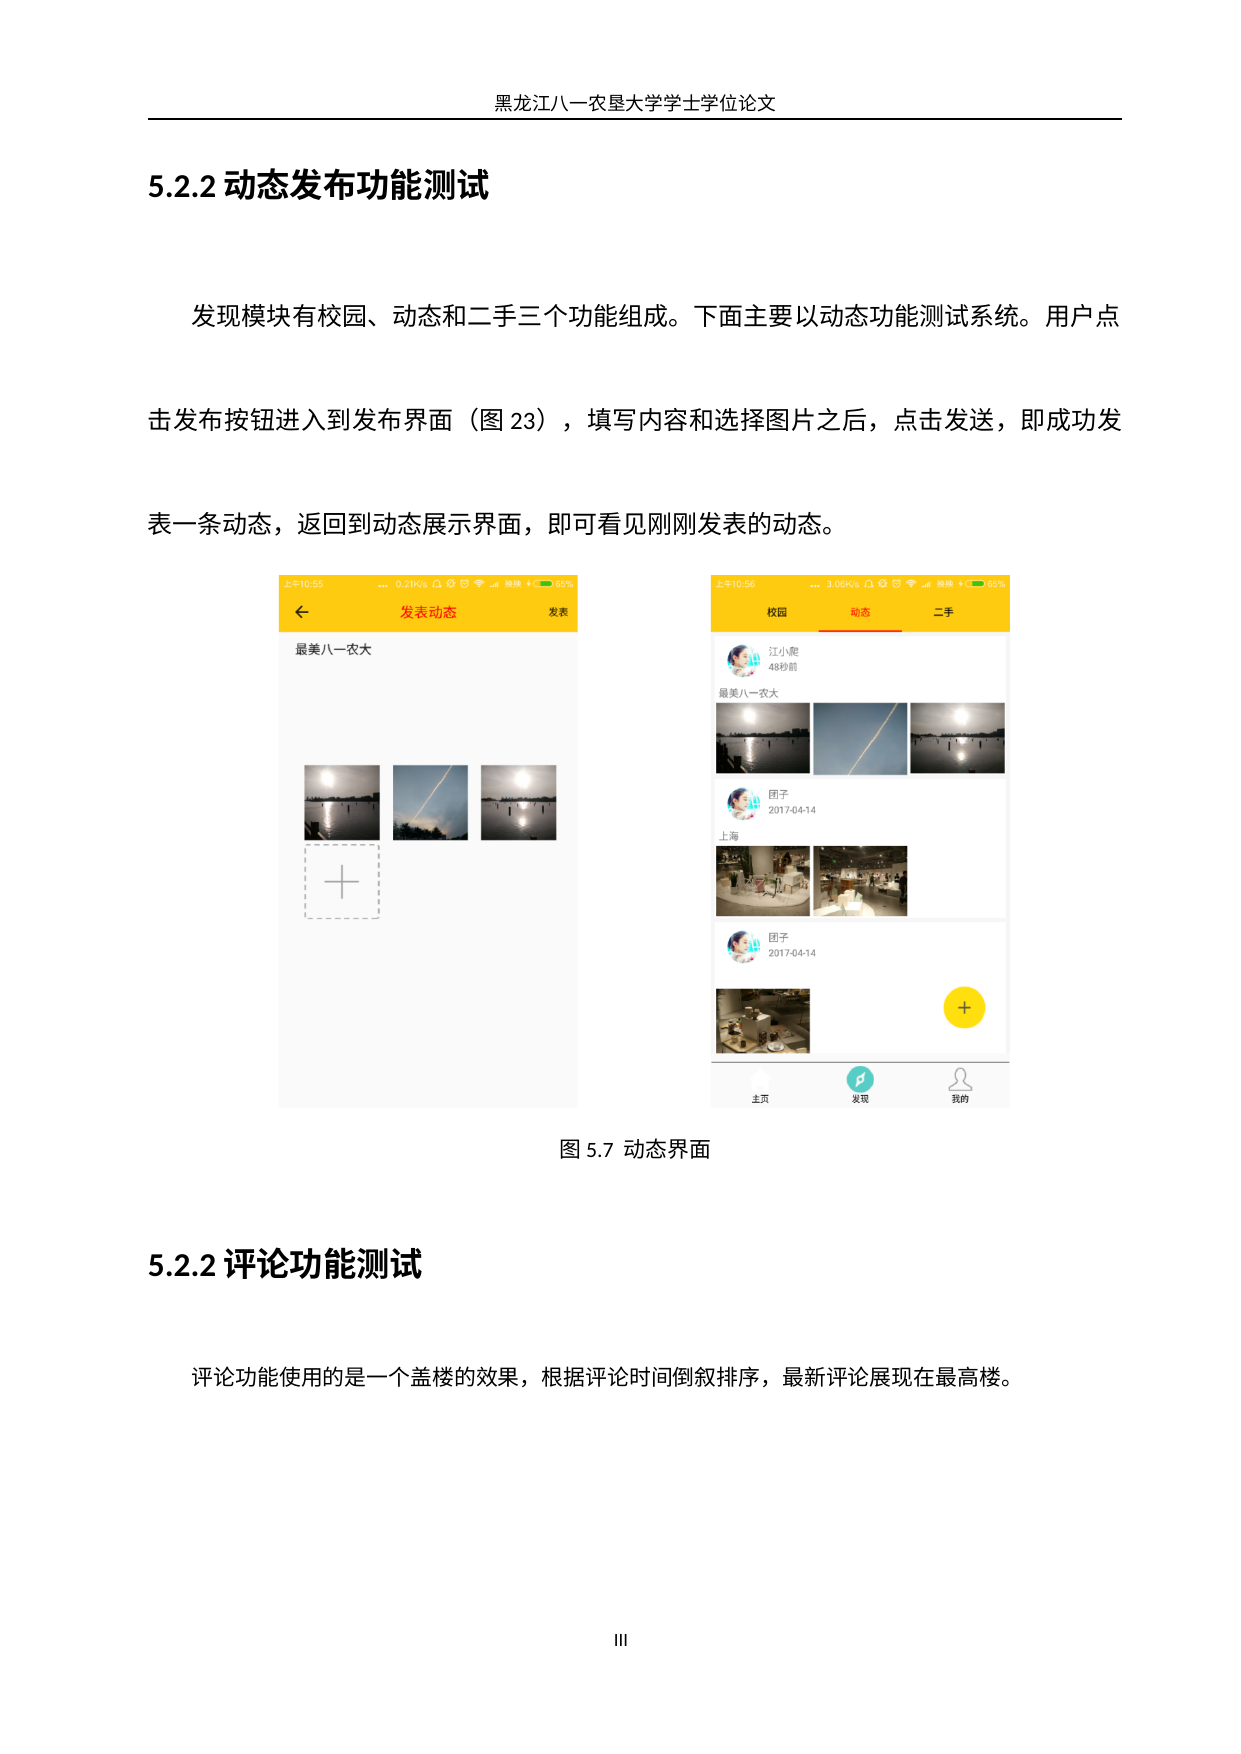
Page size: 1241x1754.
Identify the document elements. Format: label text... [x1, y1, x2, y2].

table_header [654, 576, 1067, 1131]
picture [710, 575, 1010, 1108]
text 评论功能使用的是一个盖楼的效果，根据评论时间倒叙排序，最新评论展现在最高楼。 [148, 1359, 1122, 1393]
table_cell 图 5.7 动态界面 [203, 1131, 1067, 1165]
table_header [203, 576, 653, 1131]
subtitle 5.2.2动态发布功能测试 [148, 148, 1122, 218]
picture [278, 575, 578, 1108]
text 发现模块有校园、动态和二手三个功能组成。下面主要以动态功能测试系统。用户点击发布按钮进入到发布界面（图23），填写内容和选择图片之后，点击发送，即成功发表一条动态，返回到动态展示界面，即可看见刚刚发表的动态。 [148, 280, 1122, 558]
subtitle 5.2.2评论功能测试 [148, 1227, 1122, 1297]
